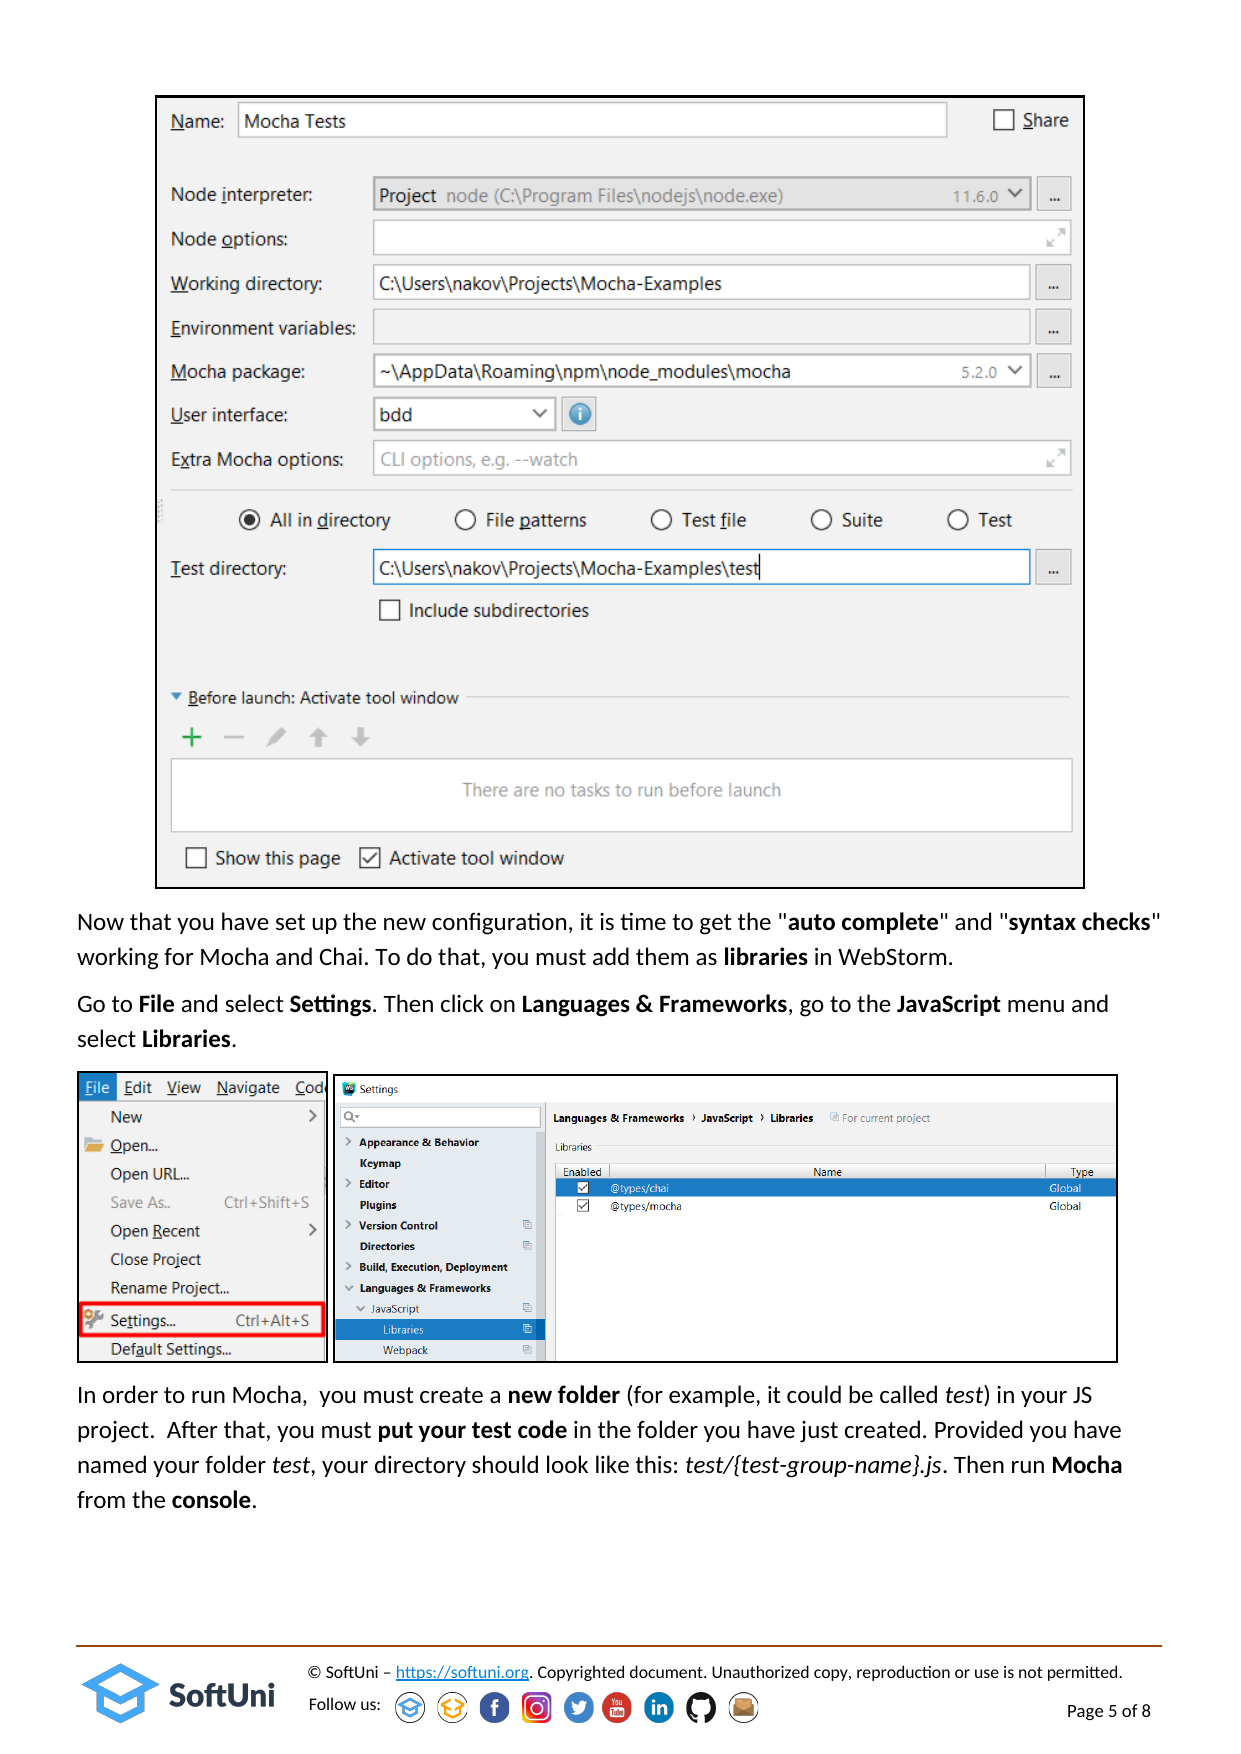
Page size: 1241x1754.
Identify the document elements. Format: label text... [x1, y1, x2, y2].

picture [644, 1714, 653, 1723]
picture [665, 1692, 674, 1701]
picture [658, 1705, 667, 1714]
text Now that you have set up the new configuration, it is time to get the "auto complete" and "syntax checks" working for Mocha and Chai. To do that, you must add them as libraries in WebStorm. [77, 906, 1163, 971]
picture [479, 1692, 510, 1723]
picture [437, 1692, 468, 1723]
picture [728, 1692, 759, 1723]
picture [644, 1692, 653, 1701]
text In order to run Mocha, you must create a new folder (for example, it could be called test) in your JS project. After that, you must put your test code in the folder you have just created. Provided you have named your folder test, your directory should look like this: test/{test-group-name}.js. Then run Mocha from the console. [77, 1379, 1163, 1515]
picture [522, 1692, 552, 1723]
picture [157, 98, 1083, 887]
picture [79, 1073, 326, 1361]
picture [564, 1692, 594, 1723]
picture [395, 1692, 425, 1723]
picture [335, 1076, 1116, 1361]
text Go to File and select Settings. Then click on Languages & Frameworks, go to the JavaScript menu and select Libraries. [77, 988, 1163, 1054]
picture [602, 1692, 632, 1723]
picture [665, 1714, 674, 1723]
picture [75, 1658, 281, 1729]
picture [686, 1692, 716, 1723]
